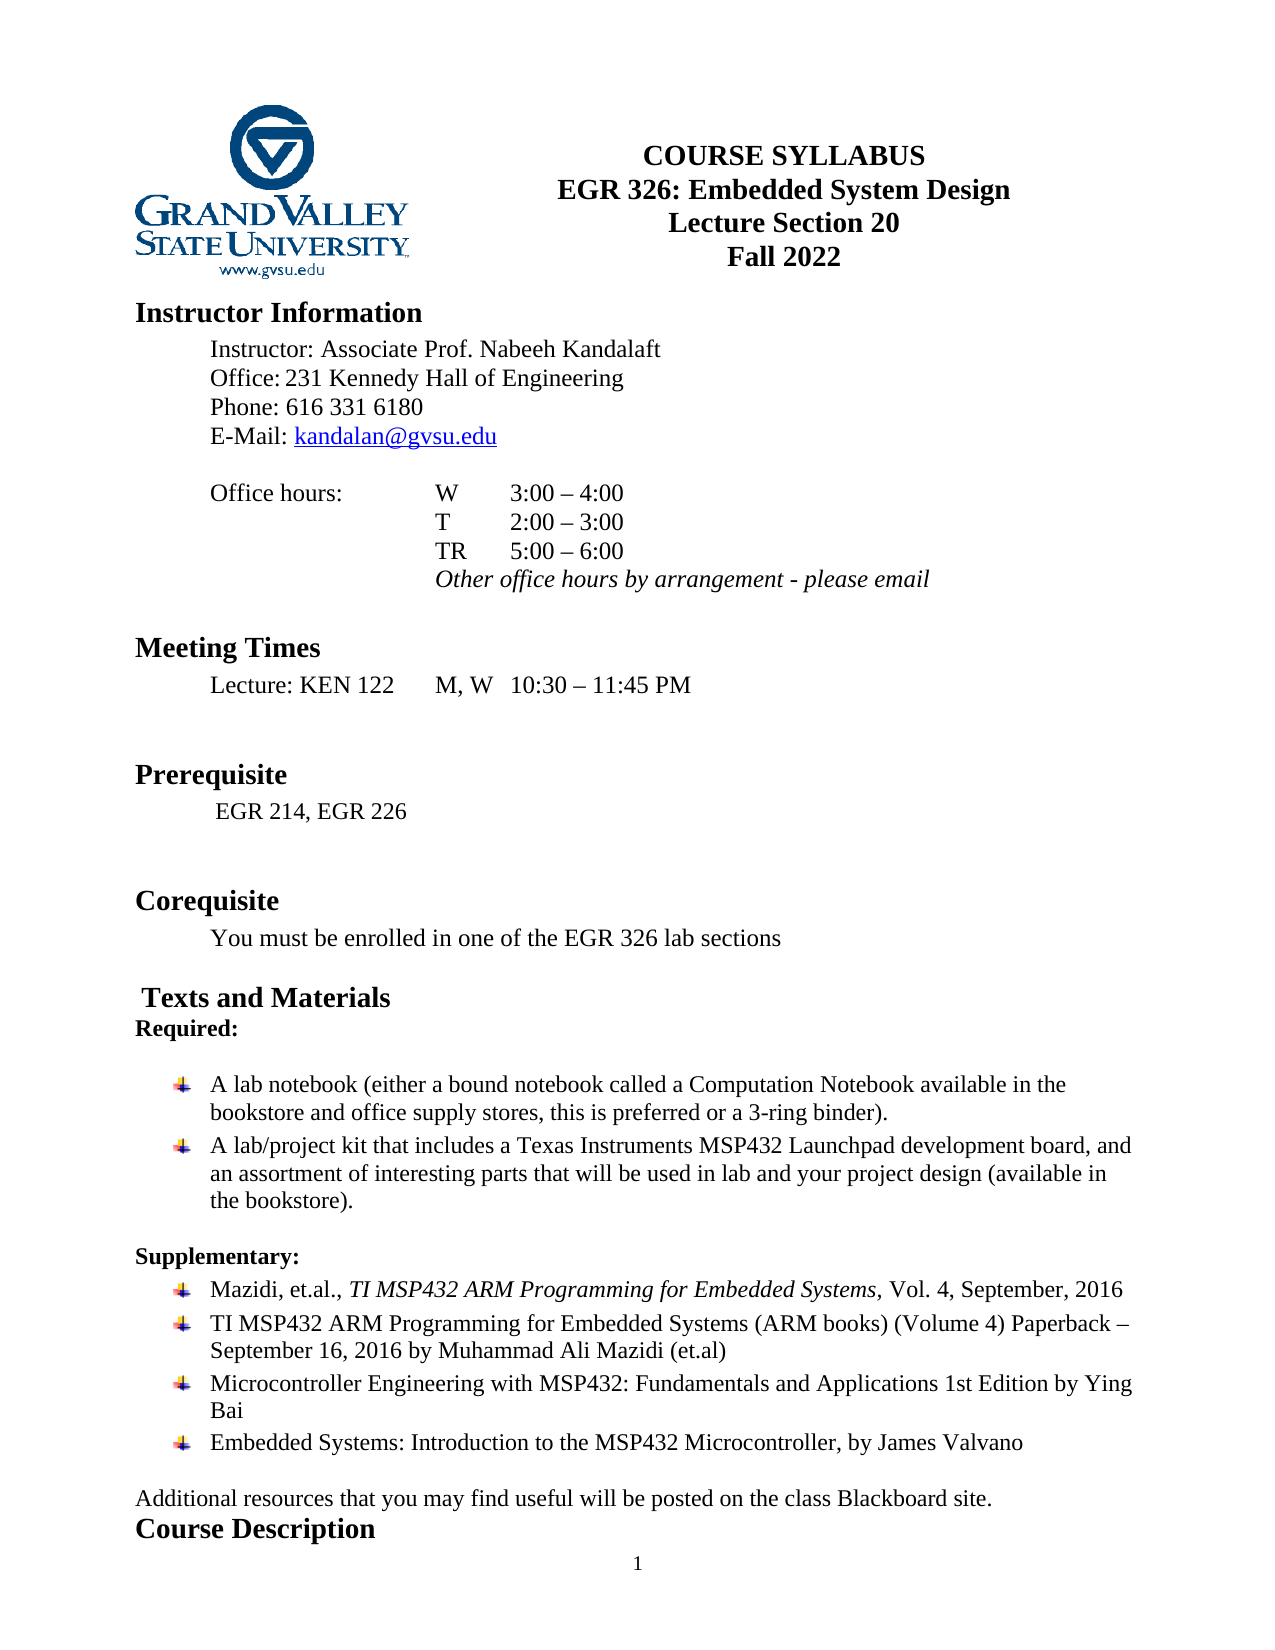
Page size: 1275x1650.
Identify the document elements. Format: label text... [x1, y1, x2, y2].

subtitle Prerequisite [135, 757, 1140, 791]
text You must be enrolled in one of the EGR 326 lab sections [135, 923, 1140, 951]
text EGR 326: Embedded System Design [410, 172, 1140, 206]
subtitle Corequisite [135, 883, 1140, 916]
text Other office hours by arrangement - please email [360, 564, 1140, 593]
picture [173, 1374, 191, 1391]
list Microcontroller Engineering with MSP432: Fundamentals and Applications 1st Edition by Ying Bai [172, 1368, 1140, 1424]
subtitle Instructor Information [135, 295, 1140, 328]
list A lab notebook (either a bound notebook called a Computation Notebook available in the bookstore and office supply stores, this is preferred or a 3-ring binder). [172, 1070, 1140, 1125]
text Office hours: W 3:00 – 4:00 [135, 478, 1140, 507]
text T 2:00 – 3:00 [135, 507, 1140, 536]
text Phone: 616 331 6180 [135, 392, 1140, 421]
text Additional resources that you may find useful will be posted on the class Blackboard site. [135, 1483, 1140, 1511]
text Instructor: Associate Prof. Nabeeh Kandalaft [135, 334, 1140, 363]
text Required: [135, 1014, 1140, 1041]
list Embedded Systems: Introduction to the MSP432 Microcontroller, by James Valvano [172, 1428, 1140, 1456]
list Mazidi, et.al., TI MSP432 ARM Programming for Embedded Systems, Vol. 4, September, 2016 [172, 1275, 1140, 1303]
list TI MSP432 ARM Programming for Embedded Systems (ARM books) (Volume 4) Paperback – September 16, 2016 by Muhammad Ali Mazidi (et.al) [172, 1309, 1140, 1364]
text Supplementary: [135, 1242, 1140, 1269]
text Office: 231 Kennedy Hall of Engineering [135, 363, 1140, 392]
subtitle Meeting Times [135, 630, 1140, 663]
text Fall 2022 [410, 239, 1140, 273]
list A lab/project kit that includes a Texas Instruments MSP432 Launchpad development board, and an assortment of interesting parts that will be used in lab and your project design (available in the bookstore). [172, 1131, 1140, 1214]
picture [173, 1281, 191, 1298]
text Lecture: KEN 122 M, W 10:30 – 11:45 PM [135, 670, 1140, 698]
text TR 5:00 – 6:00 [360, 536, 1140, 564]
text E-Mail: kandalan@gvsu.edu [135, 421, 1140, 449]
picture [173, 1434, 191, 1451]
text Course Description [135, 1511, 1140, 1545]
picture [173, 1137, 191, 1154]
picture [173, 1075, 191, 1093]
text Texts and Materials [135, 980, 1140, 1014]
text Lecture Section 20 [410, 206, 1140, 239]
picture [135, 105, 410, 279]
text EGR 214, EGR 226 [135, 797, 1140, 824]
text COURSE SYLLABUS [410, 138, 1140, 172]
picture [173, 1314, 191, 1332]
